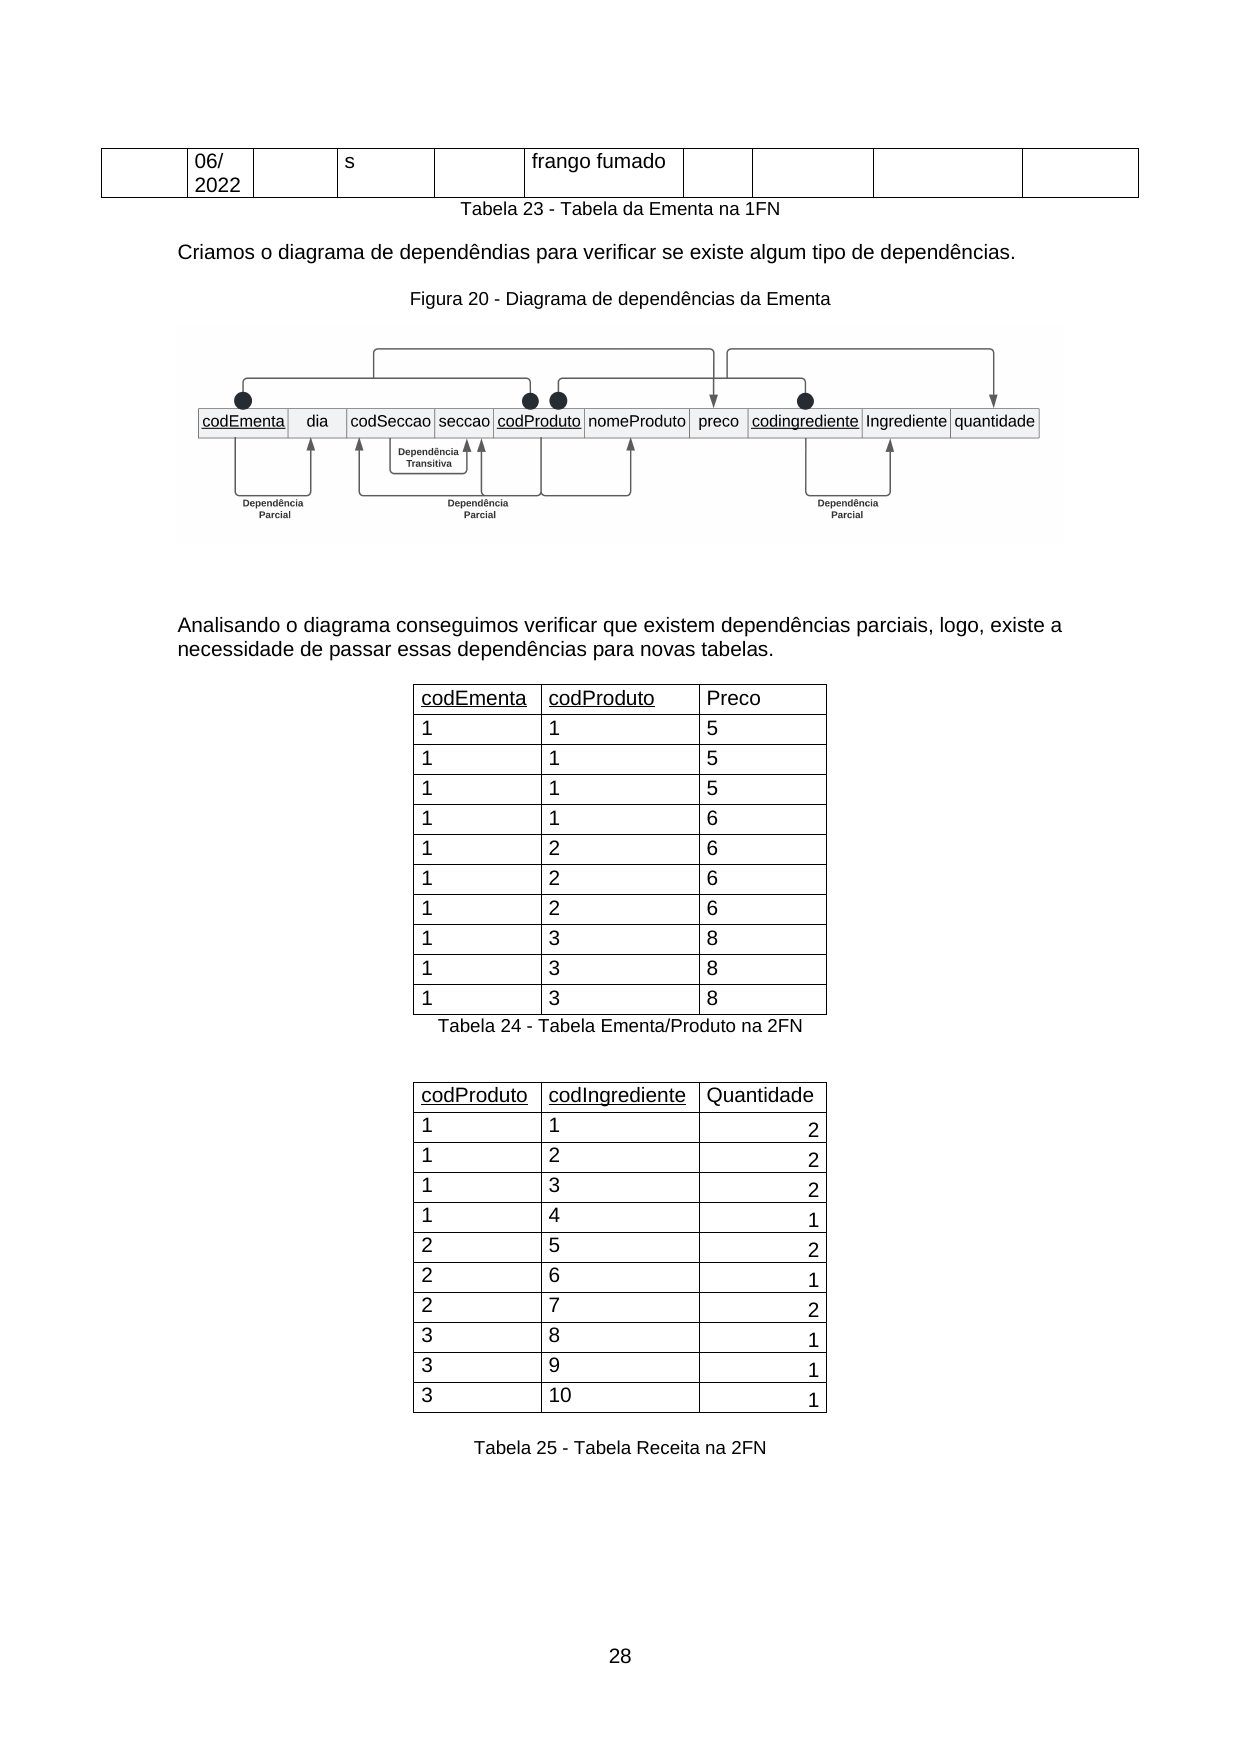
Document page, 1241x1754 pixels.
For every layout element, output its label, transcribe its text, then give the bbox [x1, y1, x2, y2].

table_cell 3 [435, 149, 524, 197]
table_cell 5 [700, 775, 826, 804]
table_cell 1 [414, 1143, 541, 1172]
table_cell 1 [1023, 149, 1138, 197]
table_cell 2 [700, 1293, 826, 1322]
table_header codIngrediente [542, 1083, 699, 1112]
table_cell 4 [542, 1203, 699, 1232]
table_cell 2 [542, 865, 699, 894]
table_cell 10 [542, 1383, 699, 1412]
table_header Preco [700, 685, 826, 714]
table_cell 8 [542, 1323, 699, 1352]
table_cell 3 [542, 985, 699, 1014]
table_cell 2 [414, 1233, 541, 1262]
table_cell 1 [542, 775, 699, 804]
table_cell 3 [542, 955, 699, 984]
table_cell 1 [102, 149, 187, 197]
table_cell 3 [414, 1383, 541, 1412]
table_cell 8 [700, 955, 826, 984]
table_cell 6 [700, 835, 826, 864]
table_cell 8 [700, 925, 826, 954]
picture [177, 326, 1063, 544]
table_cell 8 [684, 149, 752, 197]
text Analisando o diagrama conseguimos verificar que existem dependências parciais, logo, existe a necessidade de passar essas dependências para novas tabelas. [177, 612, 1063, 660]
table_cell 1 [700, 1263, 826, 1292]
text Tabela 23 - Tabela da Ementa na 1FN [177, 198, 1063, 219]
table_cell 1 [414, 1203, 541, 1232]
table_cell 3 [542, 1173, 699, 1202]
table_cell 1 [700, 1383, 826, 1412]
table_cell 5 [700, 745, 826, 774]
table_cell 1 [700, 1323, 826, 1352]
text Criamos o diagrama de dependêndias para verificar se existe algum tipo de dependências. [177, 240, 1063, 264]
table_cell 2 [700, 1233, 826, 1262]
table_cell 1 [414, 985, 541, 1014]
table_cell 1 [542, 745, 699, 774]
table_cell 6 [700, 805, 826, 834]
table_cell 1 [542, 1113, 699, 1142]
table_cell 1 [414, 865, 541, 894]
table_cell 6 [700, 865, 826, 894]
table_cell 3 [414, 1353, 541, 1382]
table_cell 1 [414, 925, 541, 954]
table_cell Entradas [338, 149, 434, 197]
table_cell 1 [414, 835, 541, 864]
table_cell 2 [700, 1143, 826, 1172]
table_cell 1 [414, 775, 541, 804]
table_cell 2 [542, 835, 699, 864]
text Figura 20 - Diagrama de dependências da Ementa [177, 288, 1063, 309]
table_header codProduto [414, 1083, 541, 1112]
table_cell 5 [542, 1233, 699, 1262]
table_cell 6 [700, 895, 826, 924]
table_cell 6 [542, 1263, 699, 1292]
table_cell 1 [414, 895, 541, 924]
table_cell 2 [254, 149, 337, 197]
table_cell 1 [414, 745, 541, 774]
table_cell 10 [753, 149, 873, 197]
table_cell 1 [700, 1203, 826, 1232]
table_cell 2 [414, 1263, 541, 1292]
table_cell 8 [700, 985, 826, 1014]
table_cell 5 [700, 715, 826, 744]
table_cell Malagueta [874, 149, 1022, 197]
table_cell 1 [700, 1353, 826, 1382]
table_cell 1 [414, 1113, 541, 1142]
table_cell 1 [414, 1173, 541, 1202]
table_header Quantidade [700, 1083, 826, 1112]
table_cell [525, 149, 683, 197]
text Tabela 24 - Tabela Ementa/Produto na 2FN [177, 1015, 1063, 1037]
table_cell 1 [542, 715, 699, 744]
table_cell 2 [700, 1173, 826, 1202]
table_cell 1 [542, 805, 699, 834]
table_cell 1 [414, 955, 541, 984]
table_cell 1 [414, 715, 541, 744]
table_header codProduto [542, 685, 699, 714]
table_cell 03/ 06/ 2022 [188, 149, 253, 197]
table_cell 2 [542, 895, 699, 924]
table_cell 7 [542, 1293, 699, 1322]
table_cell 2 [700, 1113, 826, 1142]
table_cell 3 [414, 1323, 541, 1352]
table_cell 9 [542, 1353, 699, 1382]
table_cell 2 [542, 1143, 699, 1172]
table_cell 3 [542, 925, 699, 954]
table_cell 2 [414, 1293, 541, 1322]
text Tabela 25 - Tabela Receita na 2FN [177, 1437, 1063, 1458]
table_header codEmenta [414, 685, 541, 714]
table_cell 1 [414, 805, 541, 834]
